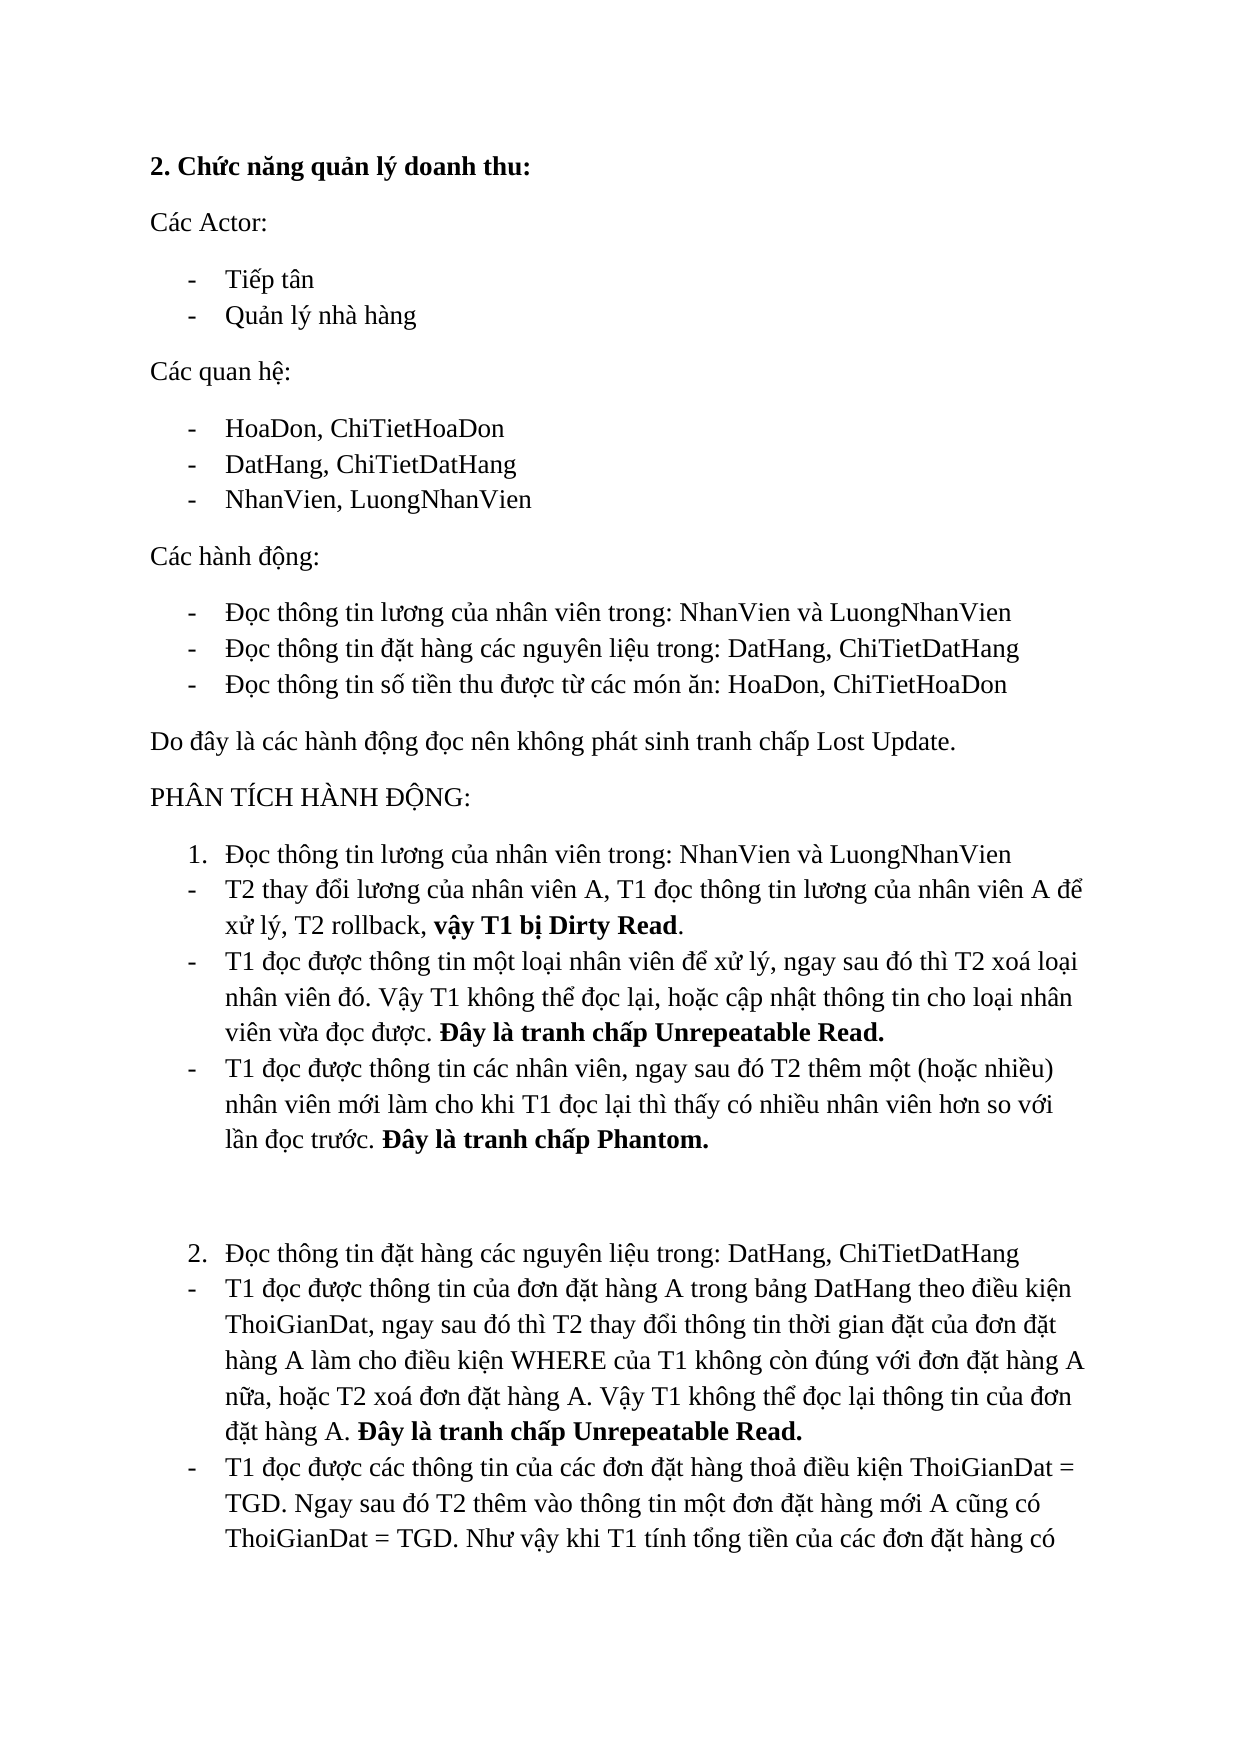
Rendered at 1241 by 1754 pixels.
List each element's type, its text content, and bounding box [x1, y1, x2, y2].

list HoaDon, ChiTietHoaDon [187, 412, 1090, 443]
list NhanVien, LuongNhanVien [187, 483, 1090, 514]
list Đọc thông tin đặt hàng các nguyên liệu trong: DatHang, ChiTietDatHang [187, 1237, 1090, 1268]
list T1 đọc được thông tin các nhân viên, ngay sau đó T2 thêm một (hoặc nhiều) nhân viên mới làm cho khi T1 đọc lại thì thấy có nhiều nhân viên hơn so với lần đọc trước. Đây là tranh chấp Phantom. [187, 1052, 1090, 1155]
list Đọc thông tin lương của nhân viên trong: NhanVien và LuongNhanVien [187, 597, 1090, 628]
list Đọc thông tin đặt hàng các nguyên liệu trong: DatHang, ChiTietDatHang [187, 632, 1090, 663]
text 2. Chức năng quản lý doanh thu: [150, 150, 1090, 181]
list Quản lý nhà hàng [187, 299, 1090, 330]
list DatHang, ChiTietDatHang [187, 448, 1090, 479]
list T1 đọc được thông tin của đơn đặt hàng A trong bảng DatHang theo điều kiện ThoiGianDat, ngay sau đó thì T2 thay đổi thông tin thời gian đặt của đơn đặt hàng A làm cho điều kiện WHERE của T1 không còn đúng với đơn đặt hàng A nữa, hoặc T2 xoá đơn đặt hàng A. Vậy T1 không thể đọc lại thông tin của đơn đặt hàng A. Đây là tranh chấp Unrepeatable Read. [187, 1272, 1090, 1446]
list T1 đọc được thông tin một loại nhân viên để xử lý, ngay sau đó thì T2 xoá loại nhân viên đó. Vậy T1 không thể đọc lại, hoặc cập nhật thông tin cho loại nhân viên vừa đọc được. Đây là tranh chấp Unrepeatable Read. [187, 945, 1090, 1047]
text Do đây là các hành động đọc nên không phát sinh tranh chấp Lost Update. [150, 724, 1090, 756]
list Tiếp tân [187, 263, 1090, 294]
text Các quan hệ: [150, 355, 1090, 387]
list T2 thay đổi lương của nhân viên A, T1 đọc thông tin lương của nhân viên A để xử lý, T2 rollback, vậy T1 bị Dirty Read. [187, 873, 1090, 940]
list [187, 1451, 1090, 1554]
list Đọc thông tin lương của nhân viên trong: NhanVien và LuongNhanVien [187, 838, 1090, 869]
list Đọc thông tin số tiền thu được từ các món ăn: HoaDon, ChiTietHoaDon [187, 668, 1090, 699]
text Các hành động: [150, 540, 1090, 571]
text PHÂN TÍCH HÀNH ĐỘNG: [150, 781, 1090, 812]
text Các Actor: [150, 207, 1090, 238]
